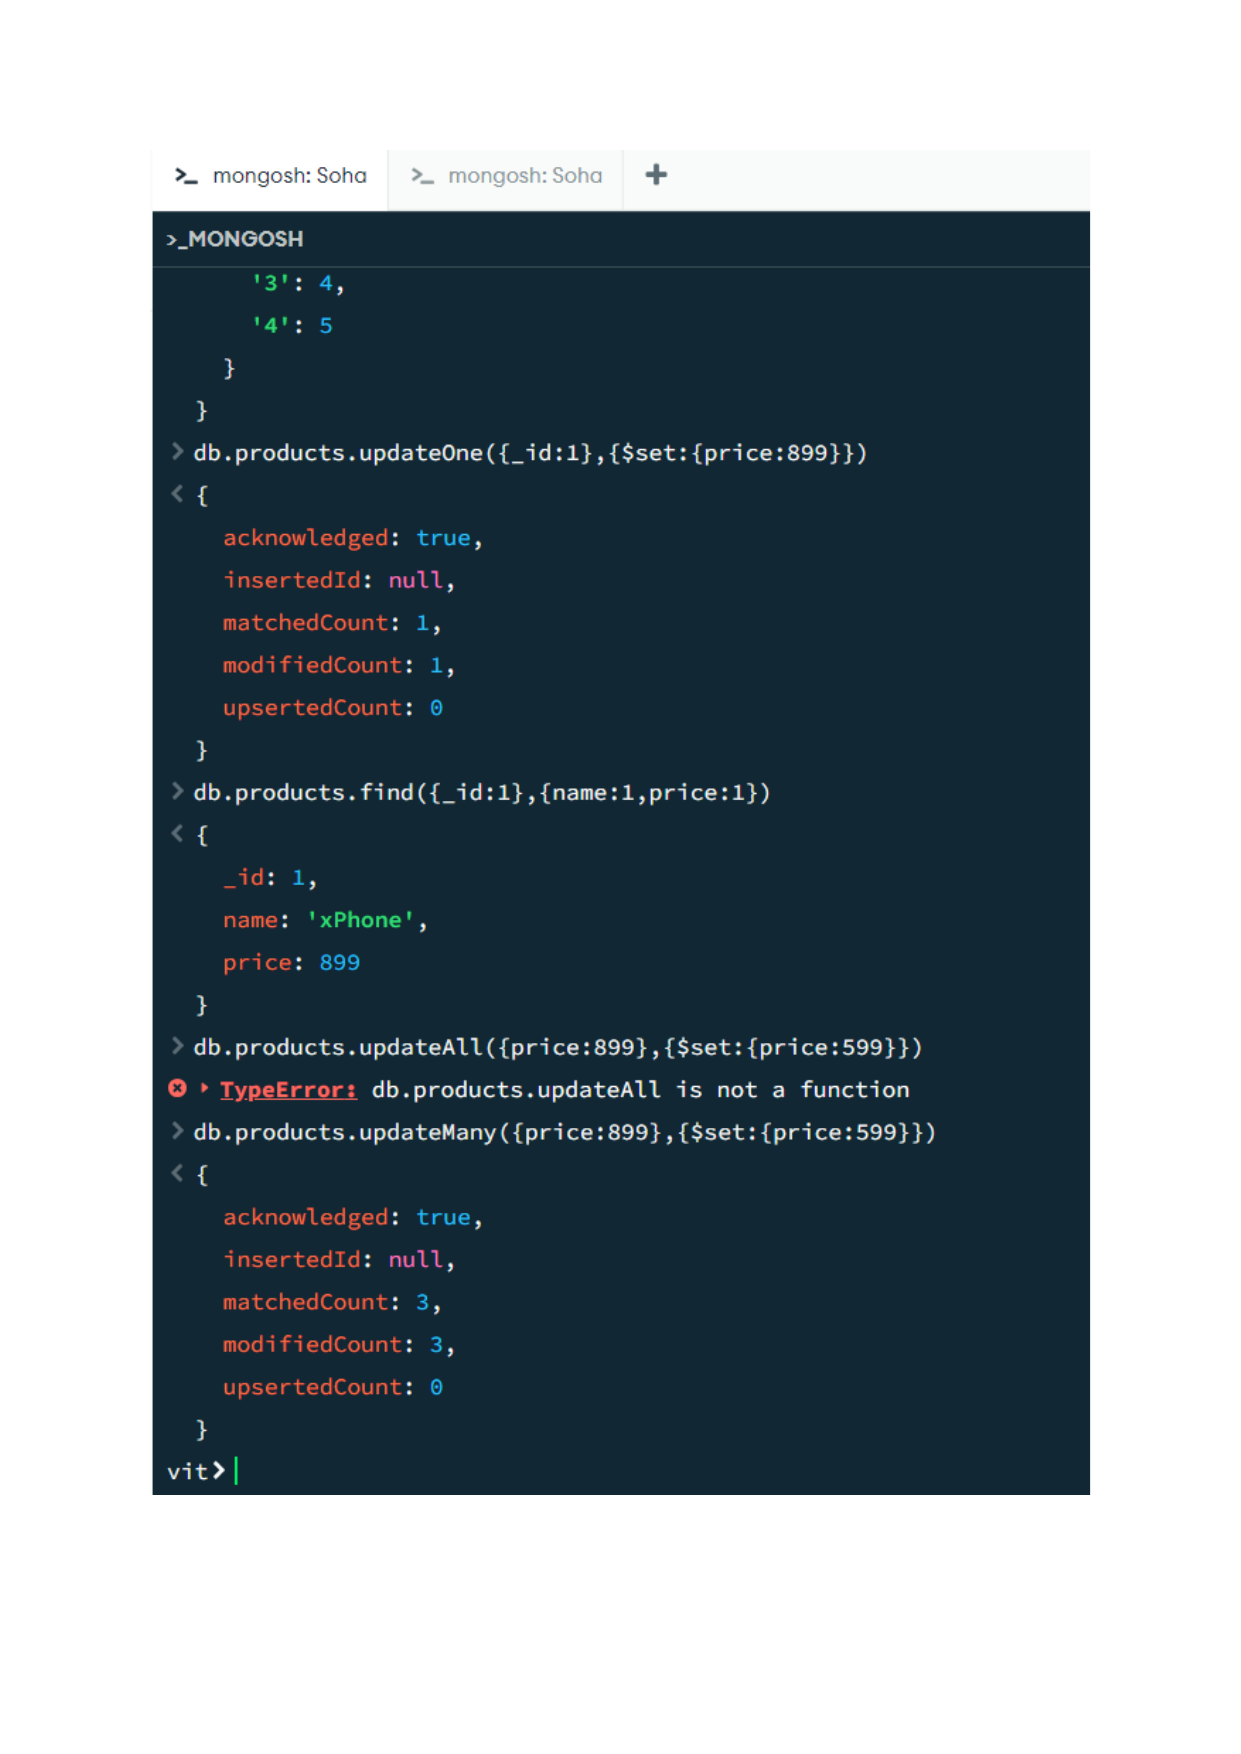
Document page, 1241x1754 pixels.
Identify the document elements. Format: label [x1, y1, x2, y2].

picture [150, 150, 1091, 1495]
